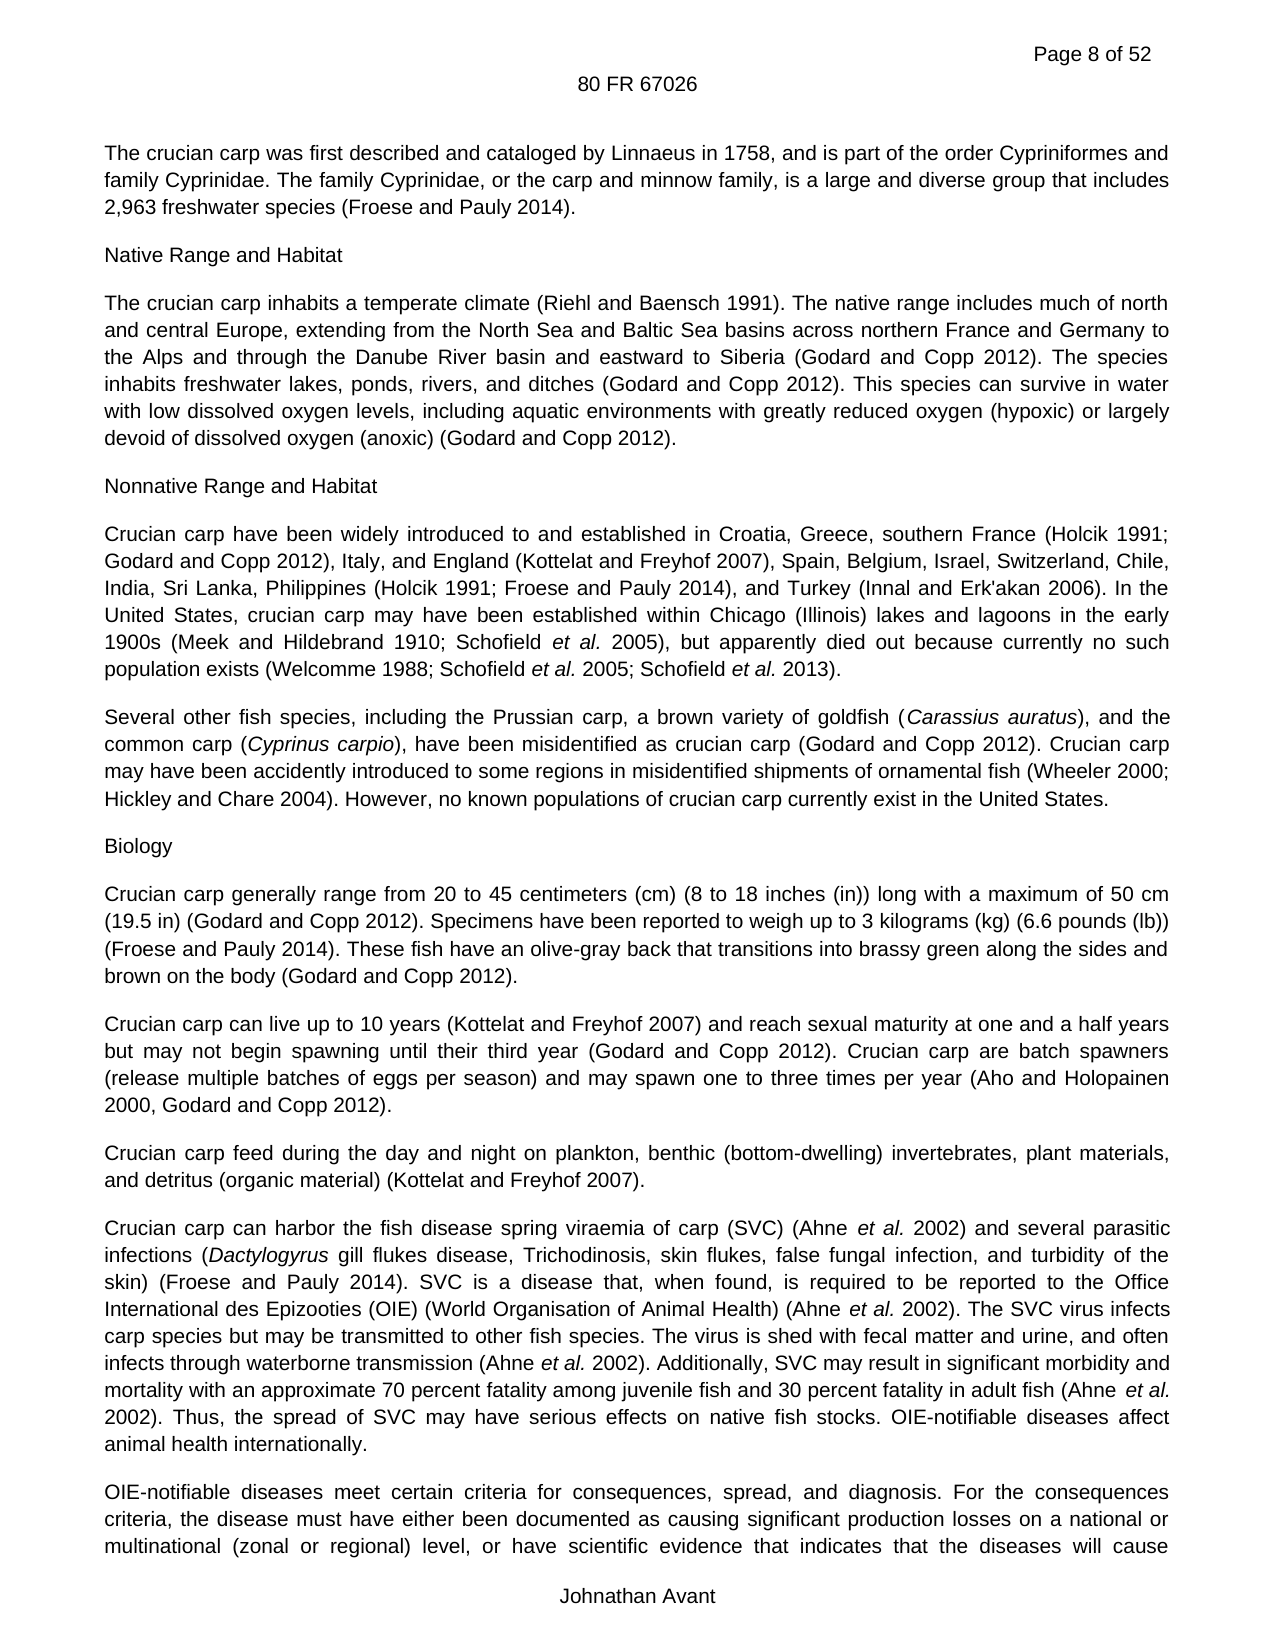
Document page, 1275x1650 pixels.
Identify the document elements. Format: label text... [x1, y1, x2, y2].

text Crucian carp have been widely introduced to and established in Croatia, Greece, southern France (Holcik 1991; Godard and Copp 2012), Italy, and England (Kottelat and Freyhof 2007), Spain, Belgium, Israel, Switzerland, Chile, India, Sri Lanka, Philippines (Holcik 1991; Froese and Pauly 2014), and Turkey (Innal and Erk'akan 2006). In the United States, crucian carp may have been established within Chicago (Illinois) lakes and lagoons in the early 1900s (Meek and Hildebrand 1910; Schofield et al. 2005), but apparently died out because currently no such population exists (Welcomme 1988; Schofield et al. 2005; Schofield et al. 2013). [104, 519, 1171, 681]
text Nonnative Range and Habitat [104, 471, 1171, 498]
text Several other fish species, including the Prussian carp, a brown variety of goldfish (Carassius auratus), and the common carp (Cyprinus carpio), have been misidentified as crucian carp (Godard and Copp 2012). Crucian carp may have been accidently introduced to some regions in misidentified shipments of ornamental fish (Wheeler 2000; Hickley and Chare 2004). However, no known populations of crucian carp currently exist in the United States. [104, 702, 1171, 810]
text The crucian carp was first described and cataloged by Linnaeus in 1758, and is part of the order Cypriniformes and family Cyprinidae. The family Cyprinidae, or the carp and minnow family, is a large and diverse group that includes 2,963 freshwater species (Froese and Pauly 2014). [104, 137, 1171, 219]
text Biology [104, 831, 1171, 858]
text Crucian carp can harbor the fish disease spring viraemia of carp (SVC) (Ahne et al. 2002) and several parasitic infections (Dactylogyrus gill flukes disease, Trichodinosis, skin flukes, false fungal infection, and turbidity of the skin) (Froese and Pauly 2014). SVC is a disease that, when found, is required to be reported to the Office International des Epizooties (OIE) (World Organisation of Animal Health) (Ahne et al. 2002). The SVC virus infects carp species but may be transmitted to other fish species. The virus is shed with fecal matter and urine, and often infects through waterborne transmission (Ahne et al. 2002). Additionally, SVC may result in significant morbidity and mortality with an approximate 70 percent fatality among juvenile fish and 30 percent fatality in adult fish (Ahne et al. 2002). Thus, the spread of SVC may have serious effects on native fish stocks. OIE-notifiable diseases affect animal health internationally. [104, 1212, 1171, 1456]
text The crucian carp inhabits a temperate climate (Riehl and Baensch 1991). The native range includes much of north and central Europe, extending from the North Sea and Baltic Sea basins across northern France and Germany to the Alps and through the Danube River basin and eastward to Siberia (Godard and Copp 2012). The species inhabits freshwater lakes, ponds, rivers, and ditches (Godard and Copp 2012). This species can survive in water with low dissolved oxygen levels, including aquatic environments with greatly reduced oxygen (hypoxic) or largely devoid of dissolved oxygen (anoxic) (Godard and Copp 2012). [104, 287, 1171, 450]
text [104, 1477, 1171, 1558]
text Crucian carp can live up to 10 years (Kottelat and Freyhof 2007) and reach sexual maturity at one and a half years but may not begin spawning until their third year (Godard and Copp 2012). Crucian carp are batch spawners (release multiple batches of eggs per season) and may spawn one to three times per year (Aho and Holopainen 2000, Godard and Copp 2012). [104, 1008, 1171, 1117]
text Crucian carp generally range from 20 to 45 centimeters (cm) (8 to 18 inches (in)) long with a maximum of 50 cm (19.5 in) (Godard and Copp 2012). Specimens have been reported to weigh up to 3 kilograms (kg) (6.6 pounds (lb)) (Froese and Pauly 2014). These fish have an olive-gray back that transitions into brassy green along the sides and brown on the body (Godard and Copp 2012). [104, 879, 1171, 987]
text Native Range and Habitat [104, 239, 1171, 267]
text Crucian carp feed during the day and night on plankton, benthic (bottom-dwelling) invertebrates, plant materials, and detritus (organic material) (Kottelat and Freyhof 2007). [104, 1137, 1171, 1192]
